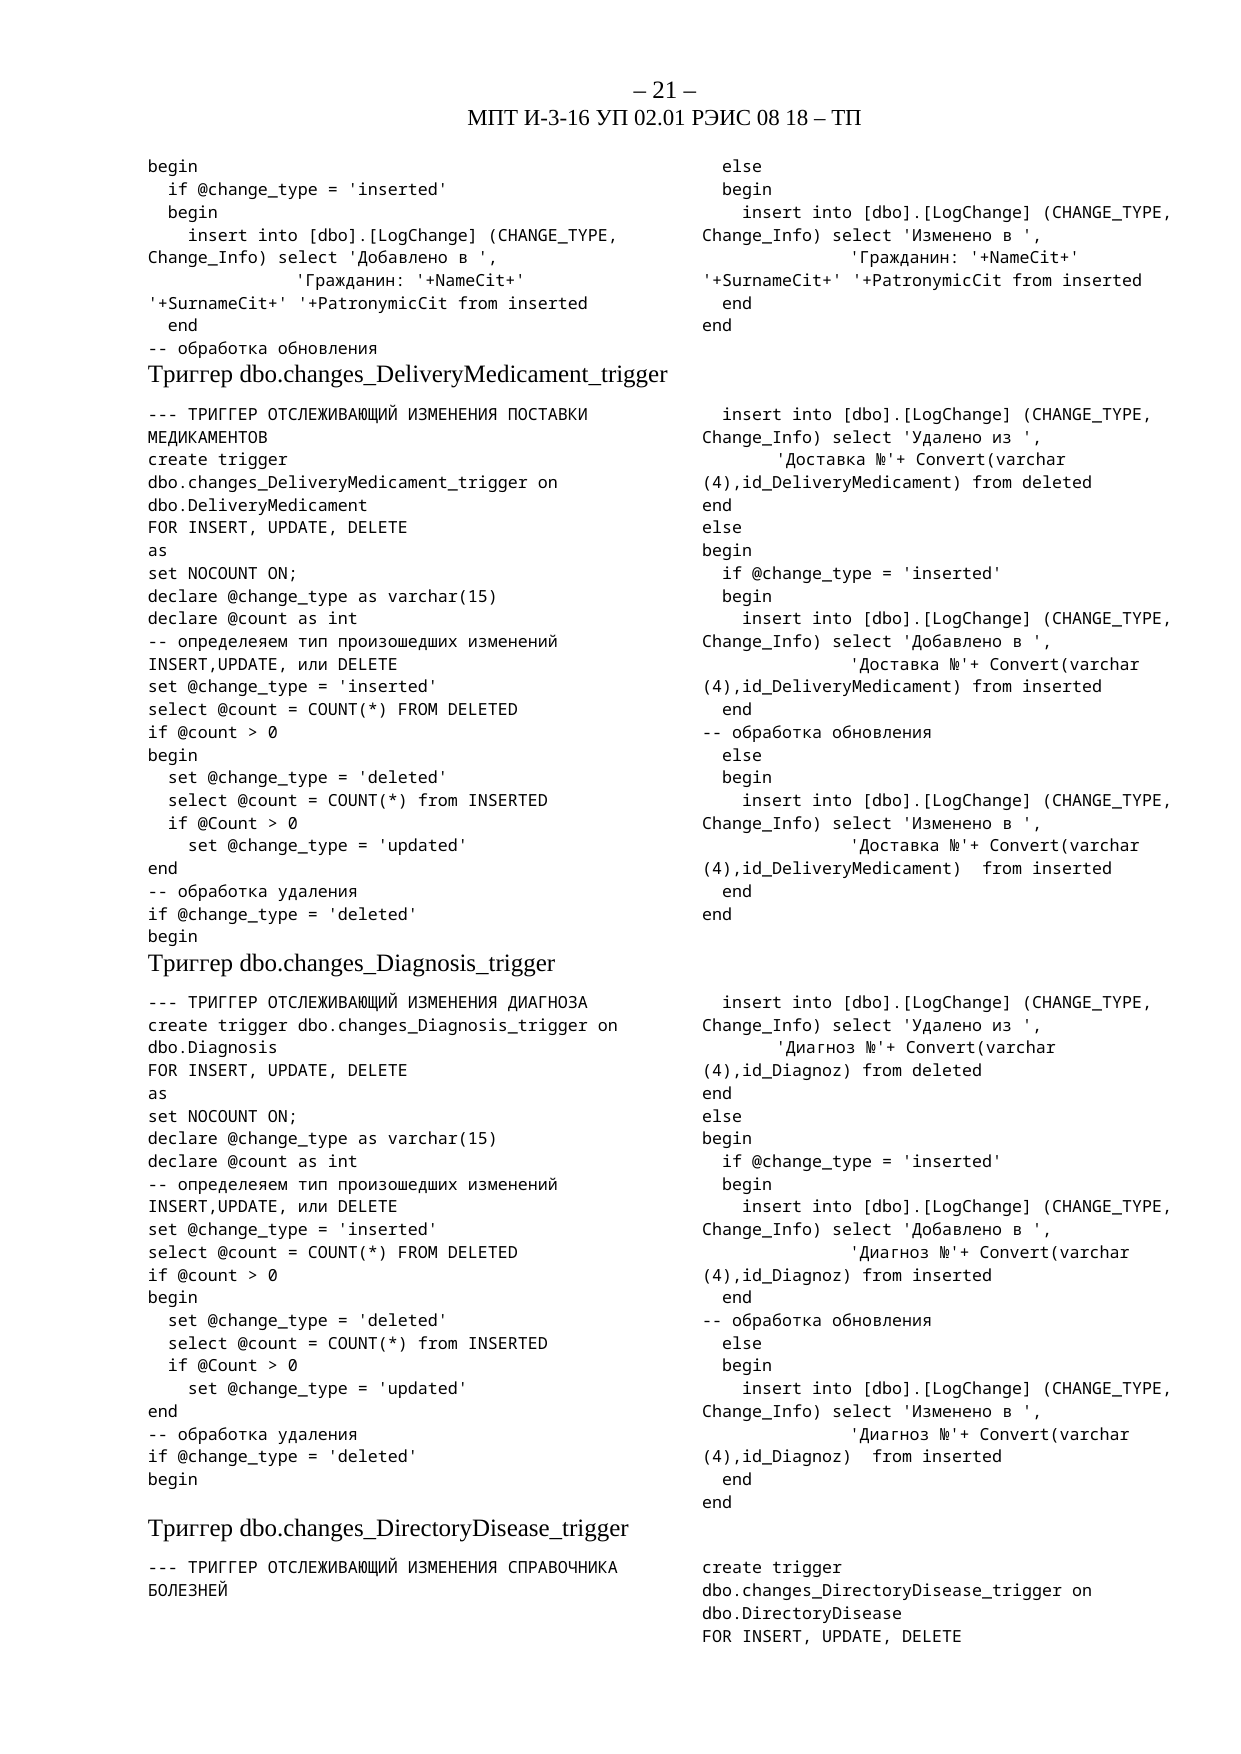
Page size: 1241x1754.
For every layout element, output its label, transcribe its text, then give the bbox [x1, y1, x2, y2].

text end [702, 1082, 1181, 1104]
text begin [148, 1468, 627, 1490]
text end [702, 902, 1181, 925]
text begin [702, 178, 1181, 201]
text if @count > 0 [148, 721, 627, 743]
text end [702, 879, 1181, 902]
text --- ТРИГГЕР ОТСЛЕЖИВАЮЩИЙ ИЗМЕНЕНИЯ ДИАГНОЗА [148, 991, 627, 1013]
text else [702, 1104, 1181, 1127]
text end [148, 314, 627, 337]
text create trigger dbo.changes_DirectoryDisease_trigger on dbo.DirectoryDisease [702, 1556, 1181, 1624]
text 'Гражданин: '+NameCit+' '+SurnameCit+' '+PatronymicCit from inserted [148, 269, 627, 314]
text insert into [dbo].[LogChange] (CHANGE_TYPE, Change_Info) select 'Удалено из ', [702, 403, 1181, 448]
text insert into [dbo].[LogChange] (CHANGE_TYPE, Change_Info) select 'Добавлено в ', [702, 607, 1181, 652]
text if @change_type = 'inserted' [702, 562, 1181, 584]
text insert into [dbo].[LogChange] (CHANGE_TYPE, Change_Info) select 'Изменено в ', [702, 789, 1181, 834]
text insert into [dbo].[LogChange] (CHANGE_TYPE, Change_Info) select 'Изменено в ', [702, 1377, 1181, 1422]
text if @change_type = 'deleted' [148, 902, 627, 925]
text if @change_type = 'inserted' [702, 1150, 1181, 1172]
text 'Диагноз №'+ Convert(varchar (4),id_Diagnoz) from inserted [702, 1241, 1181, 1286]
text -- обработка удаления [148, 1422, 627, 1445]
text 'Гражданин: '+NameCit+' '+SurnameCit+' '+PatronymicCit from inserted [702, 246, 1181, 291]
text begin [148, 201, 627, 223]
text end [702, 493, 1181, 516]
text end [702, 314, 1181, 337]
text set @change_type = 'deleted' [148, 766, 627, 789]
text if @change_type = 'deleted' [148, 1445, 627, 1468]
text 'Доставка №'+ Convert(varchar (4),id_DeliveryMedicament) from inserted [702, 652, 1181, 698]
text declare @count as int [148, 607, 627, 630]
text -- определеяем тип произошедших изменений INSERT,UPDATE, или DELETE [148, 1172, 627, 1218]
text begin [148, 155, 627, 178]
text insert into [dbo].[LogChange] (CHANGE_TYPE, Change_Info) select 'Удалено из ', [702, 991, 1181, 1036]
text insert into [dbo].[LogChange] (CHANGE_TYPE, Change_Info) select 'Изменено в ', [702, 201, 1181, 246]
text 'Доставка №'+ Convert(varchar (4),id_DeliveryMedicament) from inserted [702, 834, 1181, 879]
text create trigger dbo.changes_Diagnosis_trigger on dbo.Diagnosis [148, 1013, 627, 1059]
text set @change_type = 'updated' [148, 1377, 627, 1399]
text begin [702, 1172, 1181, 1195]
text begin [148, 743, 627, 766]
text --- ТРИГГЕР ОТСЛЕЖИВАЮЩИЙ ИЗМЕНЕНИЯ СПРАВОЧНИКА БОЛЕЗНЕЙ [148, 1556, 627, 1602]
text set @change_type = 'inserted' [148, 1218, 627, 1241]
text if @Count > 0 [148, 1354, 627, 1377]
text declare @count as int [148, 1150, 627, 1172]
text FOR INSERT, UPDATE, DELETE [702, 1624, 1181, 1647]
text set @change_type = 'inserted' [148, 675, 627, 698]
text end [148, 1399, 627, 1422]
text as [148, 1082, 627, 1104]
text FOR INSERT, UPDATE, DELETE [148, 516, 627, 539]
text if @Count > 0 [148, 811, 627, 834]
text as [148, 539, 627, 562]
text if @count > 0 [148, 1263, 627, 1286]
text begin [702, 1354, 1181, 1377]
text insert into [dbo].[LogChange] (CHANGE_TYPE, Change_Info) select 'Добавлено в ', [702, 1195, 1181, 1241]
text begin [702, 1127, 1181, 1150]
text create trigger dbo.changes_DeliveryMedicament_trigger on dbo.DeliveryMedicament [148, 448, 627, 516]
text -- обработка обновления [148, 337, 627, 359]
text end [702, 1286, 1181, 1309]
text insert into [dbo].[LogChange] (CHANGE_TYPE, Change_Info) select 'Добавлено в ', [148, 223, 627, 269]
text --- ТРИГГЕР ОТСЛЕЖИВАЮЩИЙ ИЗМЕНЕНИЯ ПОСТАВКИ МЕДИКАМЕНТОВ [148, 403, 627, 448]
text select @count = COUNT(*) from INSERTED [148, 789, 627, 811]
text -- определеяем тип произошедших изменений INSERT,UPDATE, или DELETE [148, 630, 627, 675]
text else [702, 155, 1181, 178]
text end [702, 291, 1181, 314]
text Триггер dbo.changes_DeliveryMedicament_trigger [148, 359, 1181, 388]
text -- обработка удаления [148, 879, 627, 902]
text begin [702, 766, 1181, 789]
text end [702, 1468, 1181, 1490]
text -- обработка обновления [702, 721, 1181, 743]
text FOR INSERT, UPDATE, DELETE [148, 1059, 627, 1082]
text Триггер dbo.changes_Diagnosis_trigger [148, 948, 1181, 976]
text 'Доставка №'+ Convert(varchar (4),id_DeliveryMedicament) from deleted [702, 448, 1181, 493]
text end [148, 857, 627, 879]
text -- обработка обновления [702, 1309, 1181, 1331]
text if @change_type = 'inserted' [148, 178, 627, 201]
text end [702, 698, 1181, 721]
text else [702, 1331, 1181, 1354]
text 'Диагноз №'+ Convert(varchar (4),id_Diagnoz) from inserted [702, 1422, 1181, 1468]
text 'Диагноз №'+ Convert(varchar (4),id_Diagnoz) from deleted [702, 1036, 1181, 1082]
text select @count = COUNT(*) FROM DELETED [148, 1241, 627, 1263]
text set @change_type = 'deleted' [148, 1309, 627, 1331]
text end [702, 1490, 1181, 1513]
text declare @change_type as varchar(15) [148, 584, 627, 607]
text declare @change_type as varchar(15) [148, 1127, 627, 1150]
text set NOCOUNT ON; [148, 562, 627, 584]
text set @change_type = 'updated' [148, 834, 627, 857]
text begin [702, 539, 1181, 562]
text begin [702, 584, 1181, 607]
text begin [148, 925, 627, 948]
text select @count = COUNT(*) from INSERTED [148, 1331, 627, 1354]
text select @count = COUNT(*) FROM DELETED [148, 698, 627, 721]
text else [702, 516, 1181, 539]
text begin [148, 1286, 627, 1309]
text else [702, 743, 1181, 766]
text set NOCOUNT ON; [148, 1104, 627, 1127]
text Триггер dbo.changes_DirectoryDisease_trigger [148, 1513, 1181, 1542]
